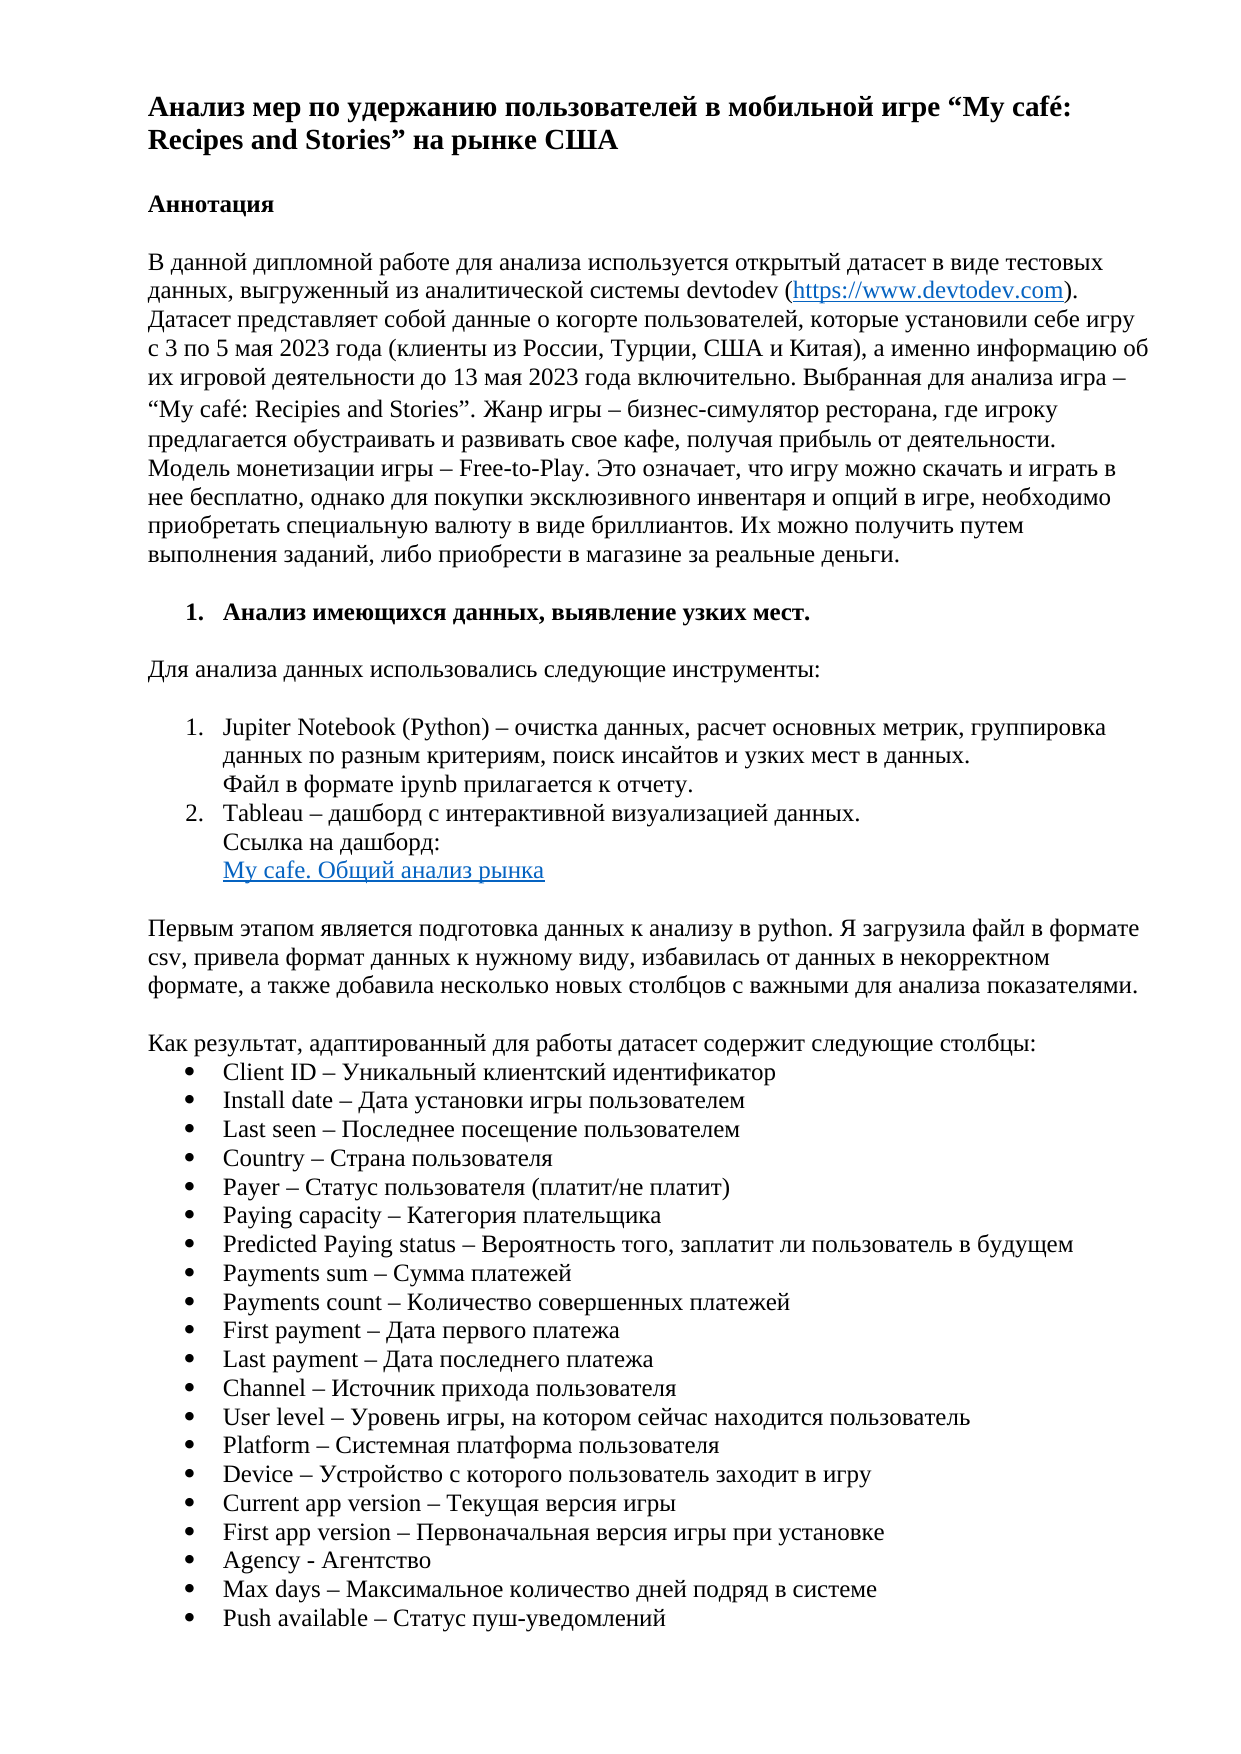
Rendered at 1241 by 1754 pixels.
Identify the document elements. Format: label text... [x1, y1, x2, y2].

text Как результат, адаптированный для работы датасет содержит следующие столбцы: [148, 1028, 1152, 1057]
list Jupiter Notebook (Python) – очистка данных, расчет основных метрик, группировка данных по разным критериям, поиск инсайтов и узких мест в данных. [185, 712, 1152, 769]
list Client ID – Уникальный клиентский идентификатор [185, 1057, 1152, 1085]
text Аннотация [148, 189, 1152, 218]
list Файл в формате ipynb прилагается к отчету. [223, 769, 1152, 798]
list My cafe. Общий анализ рынка [223, 855, 1152, 884]
list Paying capacity – Категория плательщика [185, 1200, 1152, 1229]
list Device – Устройство с которого пользователь заходит в игру [185, 1459, 1152, 1488]
list Last payment – Дата последнего платежа [185, 1344, 1152, 1373]
text Первым этапом является подготовка данных к анализу в python. Я загрузила файл в формате csv, привела формат данных к нужному виду, избавилась от данных в некорректном формате, а также добавила несколько новых столбцов с важными для анализа показателями. [148, 913, 1152, 999]
list Channel – Источник прихода пользователя [185, 1373, 1152, 1402]
list Agency - Агентство [185, 1545, 1152, 1574]
text Для анализа данных использовались следующие инструменты: [148, 654, 1152, 683]
list Payments count – Количество совершенных платежей [185, 1287, 1152, 1315]
list Push available – Статус пуш-уведомлений [185, 1603, 1152, 1632]
list Last seen – Последнее посещение пользователем [185, 1114, 1152, 1143]
list First payment – Дата первого платежа [185, 1315, 1152, 1344]
list Platform – Системная платформа пользователя [185, 1430, 1152, 1459]
list Анализ имеющихся данных, выявление узких мест. [185, 597, 1152, 625]
text Анализ мер по удержанию пользователей в мобильной игре “My café: Recipes and Stories” на рынке США [148, 89, 1152, 156]
list Payer – Статус пользователя (платит/не платит) [185, 1172, 1152, 1200]
list Payments sum – Сумма платежей [185, 1258, 1152, 1287]
list Tableau – дашборд с интерактивной визуализацией данных. [185, 798, 1152, 827]
list Ссылка на дашборд: [223, 827, 1152, 855]
list Current app version – Текущая версия игры [185, 1488, 1152, 1517]
text В данной дипломной работе для анализа используется открытый датасет в виде тестовых данных, выгруженный из аналитической системы devtodev (https://www.devtodev.com). Датасет представляет собой данные о когорте пользователей, которые установили себе игру с 3 по 5 мая 2023 года (клиенты из России, Турции, США и Китая), а именно информацию об их игровой деятельности до 13 мая 2023 года включительно. Выбранная для анализа игра – “My café: Recipies and Stories”. Жанр игры – бизнес-симулятор ресторана, где игроку предлагается обустраивать и развивать свое кафе, получая прибыль от деятельности. [148, 247, 1152, 453]
text Модель монетизации игры – Free-to-Play. Это означает, что игру можно скачать и играть в нее бесплатно, однако для покупки эксклюзивного инвентаря и опций в игре, необходимо приобретать специальную валюту в виде бриллиантов. Их можно получить путем выполнения заданий, либо приобрести в магазине за реальные деньги. [148, 453, 1152, 568]
list User level – Уровень игры, на котором сейчас находится пользователь [185, 1402, 1152, 1430]
list First app version – Первоначальная версия игры при установке [185, 1517, 1152, 1545]
list Max days – Максимальное количество дней подряд в системе [185, 1574, 1152, 1603]
list Install date – Дата установки игры пользователем [185, 1085, 1152, 1114]
list Country – Страна пользователя [185, 1143, 1152, 1172]
list Predicted Paying status – Вероятность того, заплатит ли пользователь в будущем [185, 1229, 1152, 1258]
